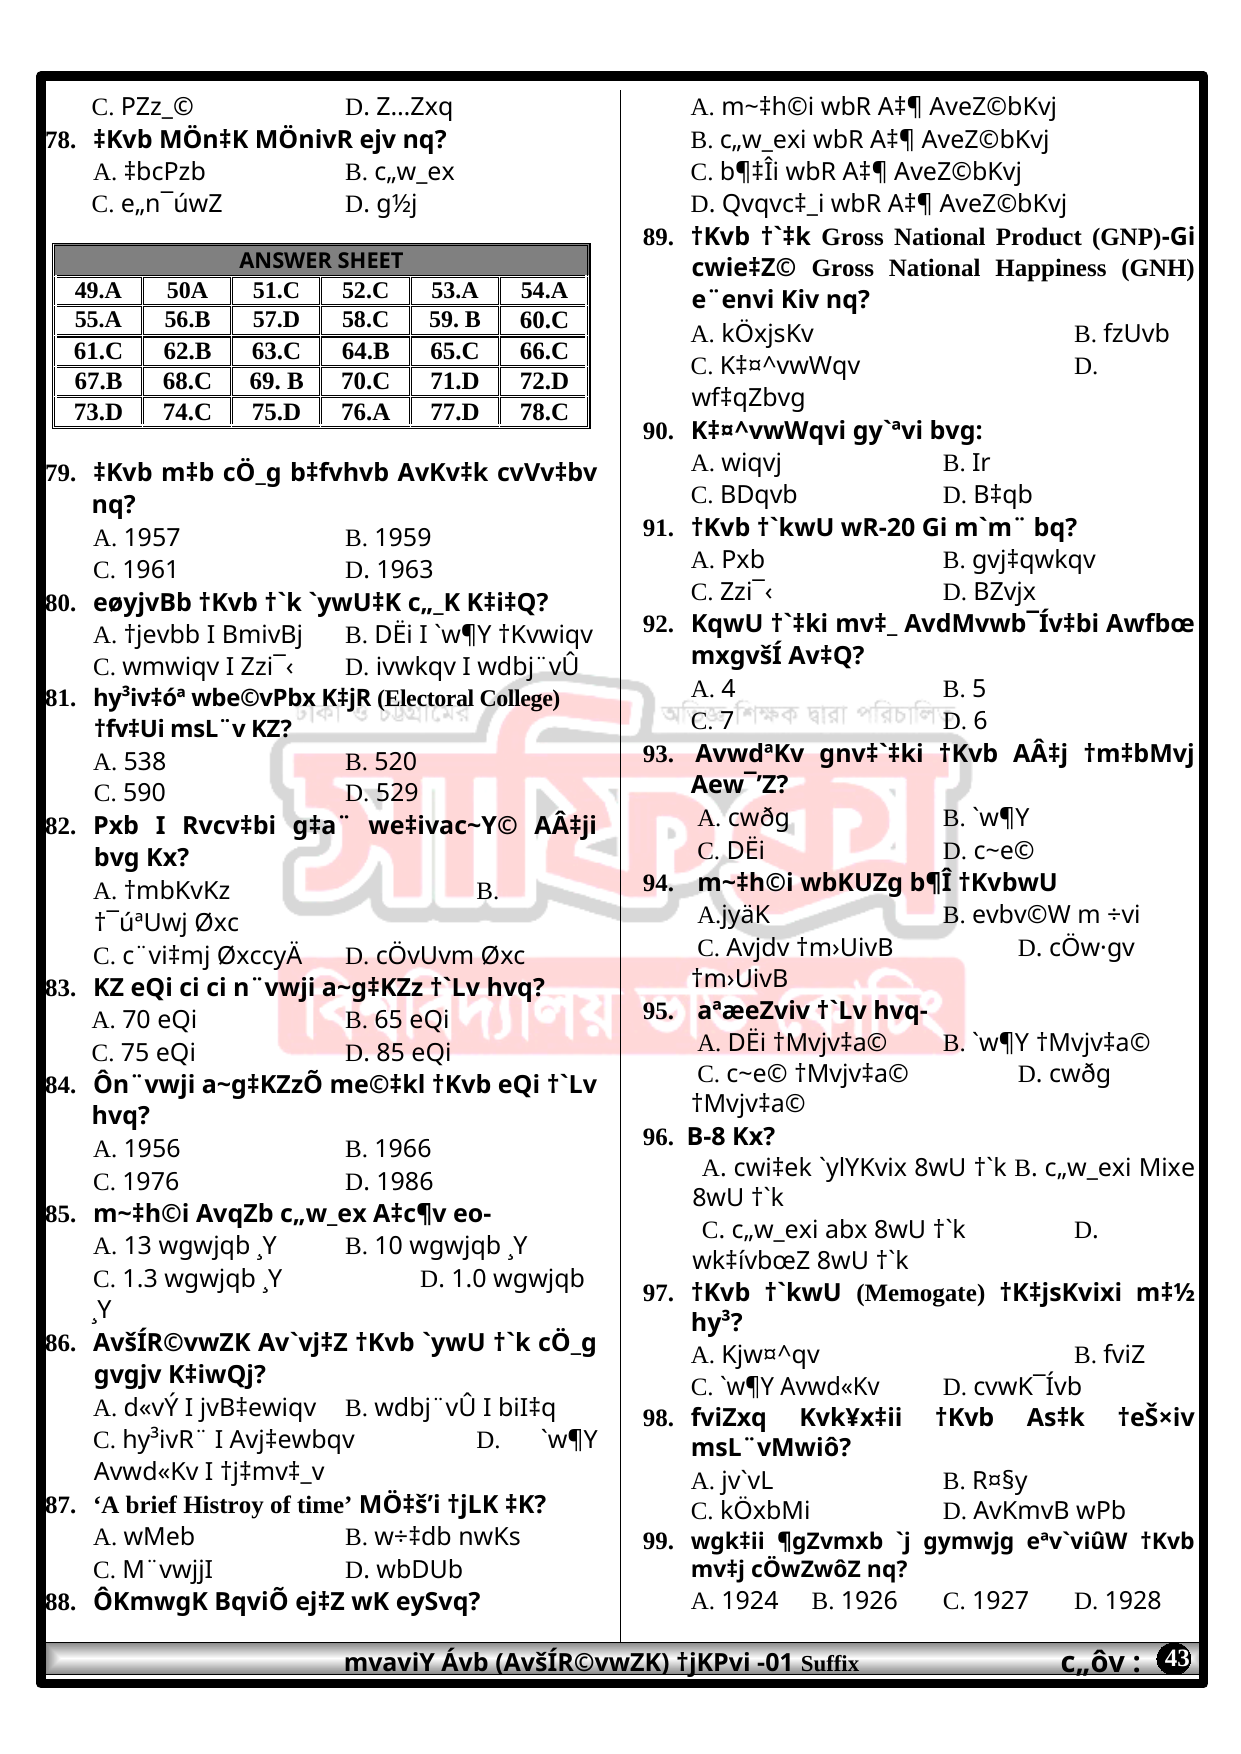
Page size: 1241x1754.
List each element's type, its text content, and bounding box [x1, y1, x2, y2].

text C. Avjdv †m›UivB D. cÖw·gv †m›UivB [643, 930, 1195, 995]
text A. Kjw¤^qv B. fviZ [643, 1339, 1195, 1370]
text C. 7 D. 6 [643, 704, 1195, 736]
text C. 75 eQi D. 85 eQi [45, 1035, 598, 1067]
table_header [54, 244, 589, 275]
text A. 70 eQi B. 65 eQi [45, 1003, 598, 1035]
text 82. Pxb I Rvcv‡bi g‡a¨ we‡ivac~Y© AÂ‡ji bvg Kx? [45, 809, 598, 873]
text D. Qvqvc‡_i wbR A‡¶ AveZ©bKvj [643, 187, 1195, 219]
text 91. †Kvb †`kwU wR-20 Gi m`m¨ bq? [643, 510, 1195, 542]
text C. wmwiqv I Zzi¯‹ D. ivwkqv I wdbj¨vÛ [45, 650, 598, 682]
text A. Pxb B. gvj‡qwkqv [643, 542, 1195, 575]
text 81. hy³iv‡óª wbe©vPbx K‡jR (Electoral College) †fv‡Ui msL¨v KZ? [45, 682, 598, 744]
text A. 538 B. 520 C. 590 D. 529 [45, 744, 598, 809]
text 79. ‡Kvb m‡b cÖ_g b‡fvhvb AvKv‡k cvVv‡bv nq? [45, 456, 598, 521]
text 85. m~‡h©i AvqZb c„w_ex A‡c¶v eo- [45, 1197, 598, 1229]
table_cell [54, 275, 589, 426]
text 97. †Kvb †`kwU (Memogate) †K‡jsKvixi m‡½ hy³? [643, 1276, 1195, 1339]
text A. wMeb B. w÷‡db nwKs [45, 1520, 598, 1552]
text A. ‡bcPzb B. c„w_ex [45, 154, 598, 187]
text A. 4 B. 5 [643, 672, 1195, 704]
text 80. eøyjvBb †Kvb †`k `ywU‡K c„_K K‡i‡Q? [45, 585, 598, 618]
text C. DËi D. c~e© [643, 833, 1195, 866]
text C. K‡¤^vwWqv D. wf‡qZbvg [643, 348, 1195, 413]
text 84. Ôn¨vwji a~g‡KZzÕ me©‡kl †Kvb eQi †`Lv hvq? [45, 1067, 598, 1132]
text C. c¨vi‡mj ØxccyÄ D. cÖvUvm Øxc [45, 938, 598, 971]
text C. b¶‡Îi wbR A‡¶ AveZ©bKvj [643, 154, 1195, 187]
text A. DËi †Mvjv‡a© B. `w¶Y †Mvjv‡a© [643, 1026, 1195, 1057]
text A. †jevbb I BmivBj B. DËi I `w¶Y †Kvwiqv [45, 618, 598, 650]
text C. hy³ivR¨ I Avj‡ewbqv D. `w¶Y Avwd«Kv I †j‡mv‡_v [45, 1423, 598, 1488]
text C. Zzi¯‹ D. BZvjx [643, 575, 1195, 607]
text A. kÖxjsKv B. fzUvb [643, 316, 1195, 348]
text 88. ÔKmwgK BqviÕ ej‡Z wK eySvq? [45, 1584, 598, 1617]
text A. cwðg B. `w¶Y [643, 801, 1195, 833]
text A. jv`vL B. R¤§y C. kÖxbMi D. AvKmvB wPb [643, 1464, 1195, 1527]
text C. 1976 D. 1986 [45, 1164, 598, 1197]
text 95. aªæeZviv †`Lv hvq- [643, 995, 1195, 1026]
text A. 13 wgwjqb ¸Y B. 10 wgwjqb ¸Y [45, 1229, 598, 1261]
text 99. wgk‡ii ¶gZvmxb `j gymwjg eªv`viûW †Kvb mv‡j cÖwZwôZ nq? [643, 1527, 1195, 1584]
text A. cwi‡ek `ylYKvix 8wU †`k B. c„w_exi Mixe 8wU †`k [654, 1151, 1195, 1214]
text A. m~‡h©i wbR A‡¶ AveZ©bKvj [643, 90, 1195, 122]
text A. 1956 B. 1966 [45, 1132, 598, 1164]
text 78. ‡Kvb MÖn‡K MÖnivR ejv nq? [45, 122, 598, 154]
text A. wiqvj B. Ir [643, 446, 1195, 478]
text A. 1924 B. 1926 C. 1927 D. 1928 [643, 1584, 1195, 1615]
text C. c~e© †Mvjv‡a© D. cwðg †Mvjv‡a© [643, 1057, 1195, 1120]
text C. e„n¯úwZ D. g½j [45, 187, 598, 219]
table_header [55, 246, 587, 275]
text 89. †Kvb †`‡k Gross National Product (GNP)-Gi cwie‡Z© Gross National Happiness (GNH) e¨envi Kiv nq? [643, 219, 1195, 316]
text C. BDqvb D. B‡qb [643, 478, 1195, 510]
text 96. B-8 Kx? [643, 1120, 1195, 1151]
text C. M¨vwjjI D. wbDUb [45, 1552, 598, 1584]
text 83. KZ eQi ci ci n¨vwji a~g‡KZz †`Lv hvq? [45, 971, 598, 1003]
text A.jyäK B. evbv©W m ÷vi [643, 898, 1195, 930]
text C. `w¶Y Avwd«Kv D. cvwK¯Ívb [643, 1370, 1195, 1401]
text 86. AvšÍR©vwZK Av`vj‡Z †Kvb `ywU †`k cÖ_g gvgjv K‡iwQj? [45, 1326, 598, 1391]
text C. c„w_exi abx 8wU †`k D. wk‡ívbœZ 8wU †`k [654, 1214, 1195, 1276]
text 93. AvwdªKv gnv‡`‡ki †Kvb AÂ‡j †m‡bMvj Aew¯’Z? [643, 736, 1195, 801]
text 92. KqwU †`‡ki mv‡_ AvdMvwb¯Ív‡bi Awfbœ mxgvšÍ Av‡Q? [643, 607, 1195, 672]
text C. PZz_© D. Z…Zxq [45, 90, 598, 122]
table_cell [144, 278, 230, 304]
text A. 1957 B. 1959 [45, 521, 598, 553]
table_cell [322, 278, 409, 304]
text C. 1.3 wgwjqb ¸Y D. 1.0 wgwjqb ¸Y [45, 1261, 598, 1326]
text 90. K‡¤^vwWqvi gy`ªvi bvg: [643, 413, 1195, 446]
text 98. fviZxq Kvk¥x‡ii †Kvb As‡k †eŠ×iv msL¨vMwiô? [643, 1401, 1195, 1464]
text 94. m~‡h©i wbKUZg b¶Î †KvbwU [643, 866, 1195, 898]
text B. c„w_exi wbR A‡¶ AveZ©bKvj [643, 122, 1195, 154]
text A. d«vÝ I jvB‡ewiqv B. wdbj¨vÛ I biI‡q [45, 1391, 598, 1423]
text A. †mbKvKz B. †¯úªUwj Øxc [45, 873, 598, 938]
text 87. ‘A brief Histroy of time’ MÖ‡š’i †jLK ‡K? [45, 1488, 598, 1520]
text C. 1961 D. 1963 [45, 553, 598, 585]
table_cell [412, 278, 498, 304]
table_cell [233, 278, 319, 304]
